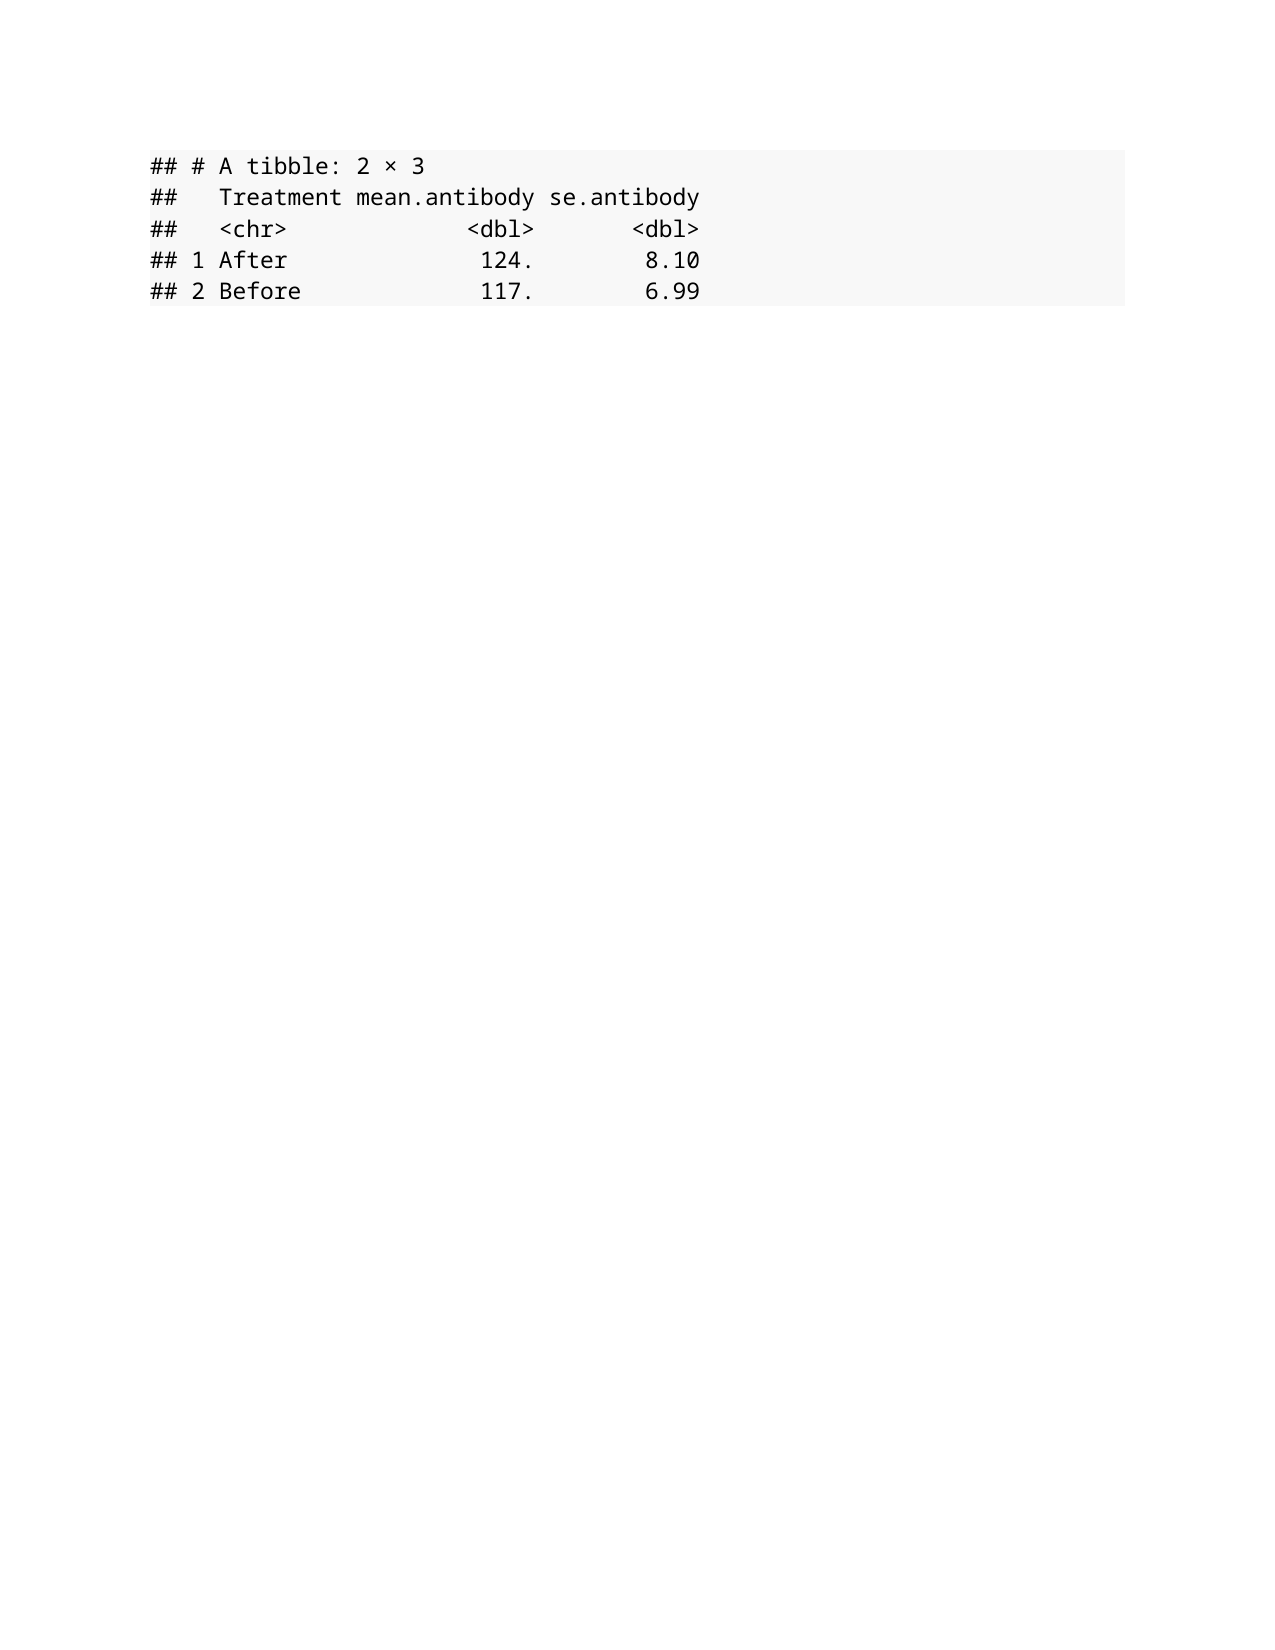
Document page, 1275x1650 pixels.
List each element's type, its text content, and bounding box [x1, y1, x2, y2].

text ## # A tibble: 2 × 3 ## Treatment mean.antibody se.antibody ## <chr> <dbl> <dbl> ## 1 After 124. 8.10 ## 2 Before 117. 6.99 [150, 150, 1125, 306]
